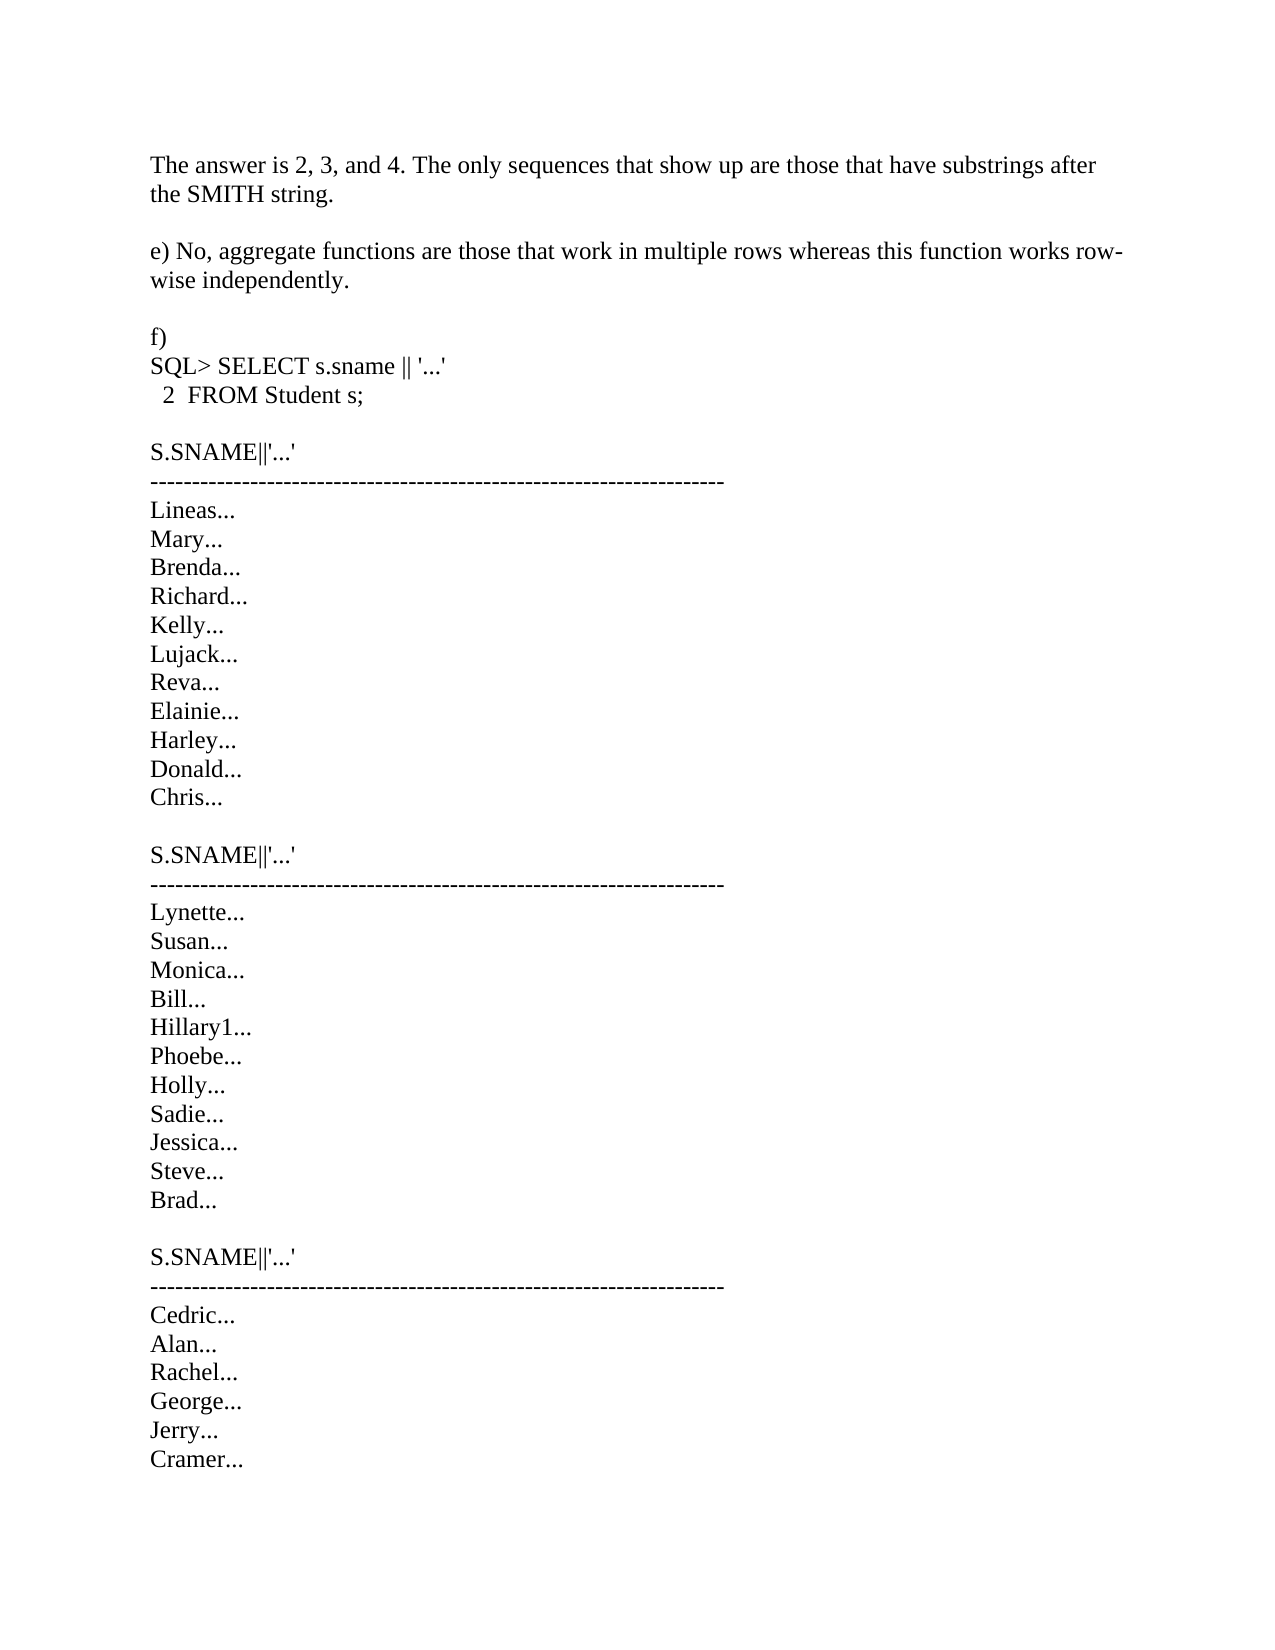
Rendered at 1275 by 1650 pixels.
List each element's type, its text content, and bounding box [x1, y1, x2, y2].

text --------------------------------------------------------------------- [150, 869, 1125, 897]
text Richard... [150, 581, 1125, 610]
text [150, 1271, 1125, 1300]
text Jerry... [150, 1415, 1125, 1444]
text Cramer... [150, 1444, 1125, 1472]
text Brad... [150, 1185, 1125, 1214]
text Chris... [150, 782, 1125, 811]
text Reva... [150, 667, 1125, 696]
text SQL> SELECT s.sname || '...' [150, 351, 1125, 380]
text --------------------------------------------------------------------- [150, 466, 1125, 495]
text Sadie... [150, 1099, 1125, 1127]
text George... [150, 1386, 1125, 1415]
text f) [150, 322, 1125, 351]
text Harley... [150, 725, 1125, 754]
text Cedric... [150, 1300, 1125, 1329]
text 2 FROM Student s; [150, 380, 1125, 409]
text Monica... [150, 955, 1125, 984]
text e) No, aggregate functions are those that work in multiple rows whereas this function works row-wise independently. [150, 236, 1125, 294]
text Hillary1... [150, 1012, 1125, 1041]
text Phoebe... [150, 1041, 1125, 1070]
text Lujack... [150, 639, 1125, 667]
text Bill... [150, 984, 1125, 1012]
text Kelly... [150, 610, 1125, 639]
text Steve... [150, 1156, 1125, 1185]
text Holly... [150, 1070, 1125, 1099]
text Mary... [150, 524, 1125, 552]
text Jessica... [150, 1127, 1125, 1156]
text Elainie... [150, 696, 1125, 725]
text Lineas... [150, 495, 1125, 524]
text Susan... [150, 926, 1125, 955]
text S.SNAME||'...' [150, 1242, 1125, 1271]
text Alan... [150, 1329, 1125, 1357]
text Lynette... [150, 897, 1125, 926]
text Brenda... [150, 552, 1125, 581]
text S.SNAME||'...' [150, 437, 1125, 466]
text The answer is 2, 3, and 4. The only sequences that show up are those that have substrings after the SMITH string. [150, 150, 1125, 207]
text Rachel... [150, 1357, 1125, 1386]
text S.SNAME||'...' [150, 840, 1125, 869]
text Donald... [150, 754, 1125, 782]
